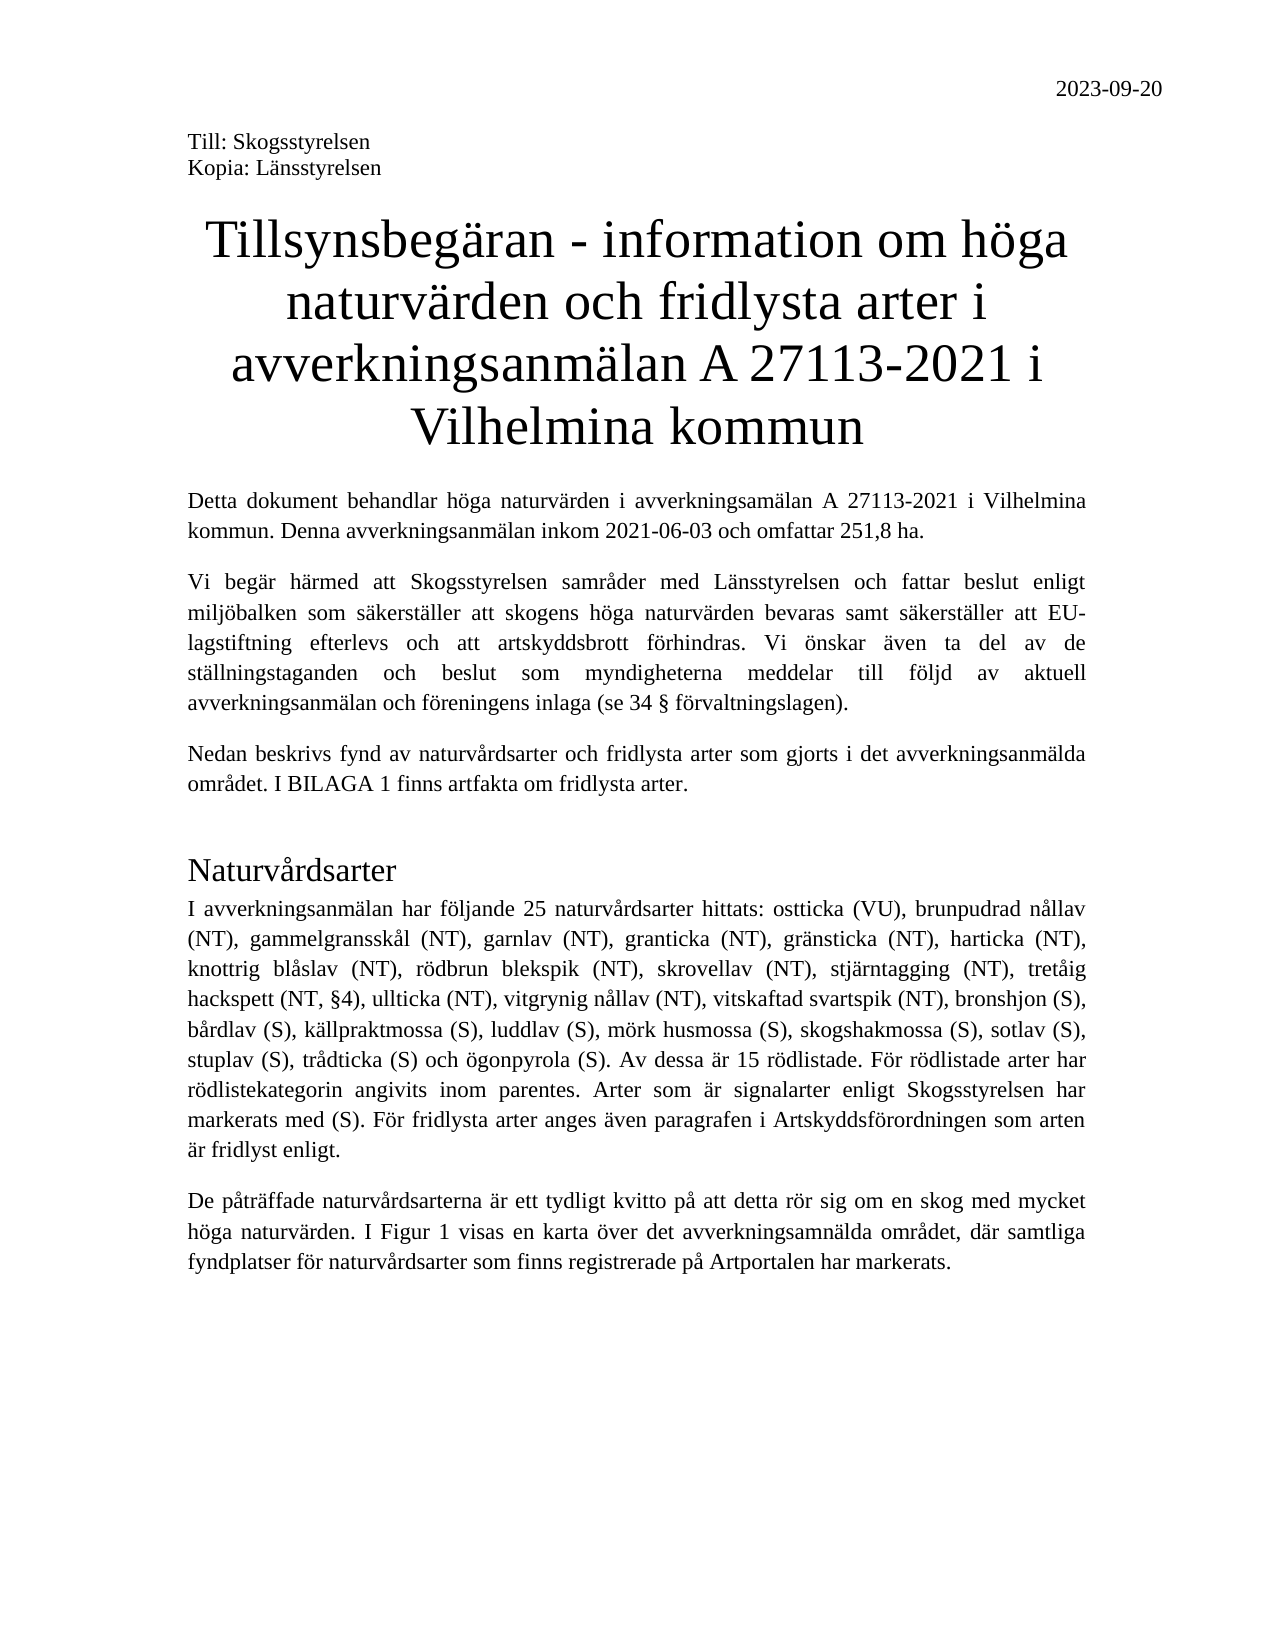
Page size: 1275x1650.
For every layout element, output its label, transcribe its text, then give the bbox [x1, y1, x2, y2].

title Tillsynsbegäran - information om höga naturvärden och fridlysta arter i avverkningsanmälan A 27113-2021 i Vilhelmina kommun [187, 207, 1087, 456]
text Detta dokument behandlar höga naturvärden i avverkningsamälan A 27113-2021 i Vilhelmina kommun. Denna avverkningsanmälan inkom 2021-06-03 och omfattar 251,8 ha. [187, 487, 1087, 544]
text De påträffade naturvårdsarterna är ett tydligt kvitto på att detta rör sig om en skog med mycket höga naturvärden. I Figur 1 visas en karta över det avverkningsamnälda området, där samtliga fyndplatser för naturvårdsarter som finns registrerade på Artportalen har markerats. [187, 1187, 1087, 1274]
text Nedan beskrivs fynd av naturvårdsarter och fridlysta arter som gjorts i det avverkningsanmälda området. I BILAGA 1 finns artfakta om fridlysta arter. [187, 740, 1087, 797]
text Vi begär härmed att Skogsstyrelsen samråder med Länsstyrelsen och fattar beslut enligt miljöbalken som säkerställer att skogens höga naturvärden bevaras samt säkerställer att EU-lagstiftning efterlevs och att artskyddsbrott förhindras. Vi önskar även ta del av de ställningstaganden och beslut som myndigheterna meddelar till följd av aktuell avverkningsanmälan och föreningens inlaga (se 34 § förvaltningslagen). [187, 568, 1087, 716]
text I avverkningsanmälan har följande 25 naturvårdsarter hittats: ostticka (VU), brunpudrad nållav (NT), gammelgransskål (NT), garnlav (NT), granticka (NT), gränsticka (NT), harticka (NT), knottrig blåslav (NT), rödbrun blekspik (NT), skrovellav (NT), stjärntagging (NT), tretåig hackspett (NT, §4), ullticka (NT), vitgrynig nållav (NT), vitskaftad svartspik (NT), bronshjon (S), bårdlav (S), källpraktmossa (S), luddlav (S), mörk husmossa (S), skogshakmossa (S), sotlav (S), stuplav (S), trådticka (S) och ögonpyrola (S). Av dessa är 15 rödlistade. För rödlistade arter har rödlistekategorin angivits inom parentes. Arter som är signalarter enligt Skogsstyrelsen har markerats med (S). För fridlysta arter anges även paragrafen i Artskyddsförordningen som arten är fridlyst enligt. [187, 895, 1087, 1163]
subtitle Naturvårdsarter [187, 851, 1087, 889]
